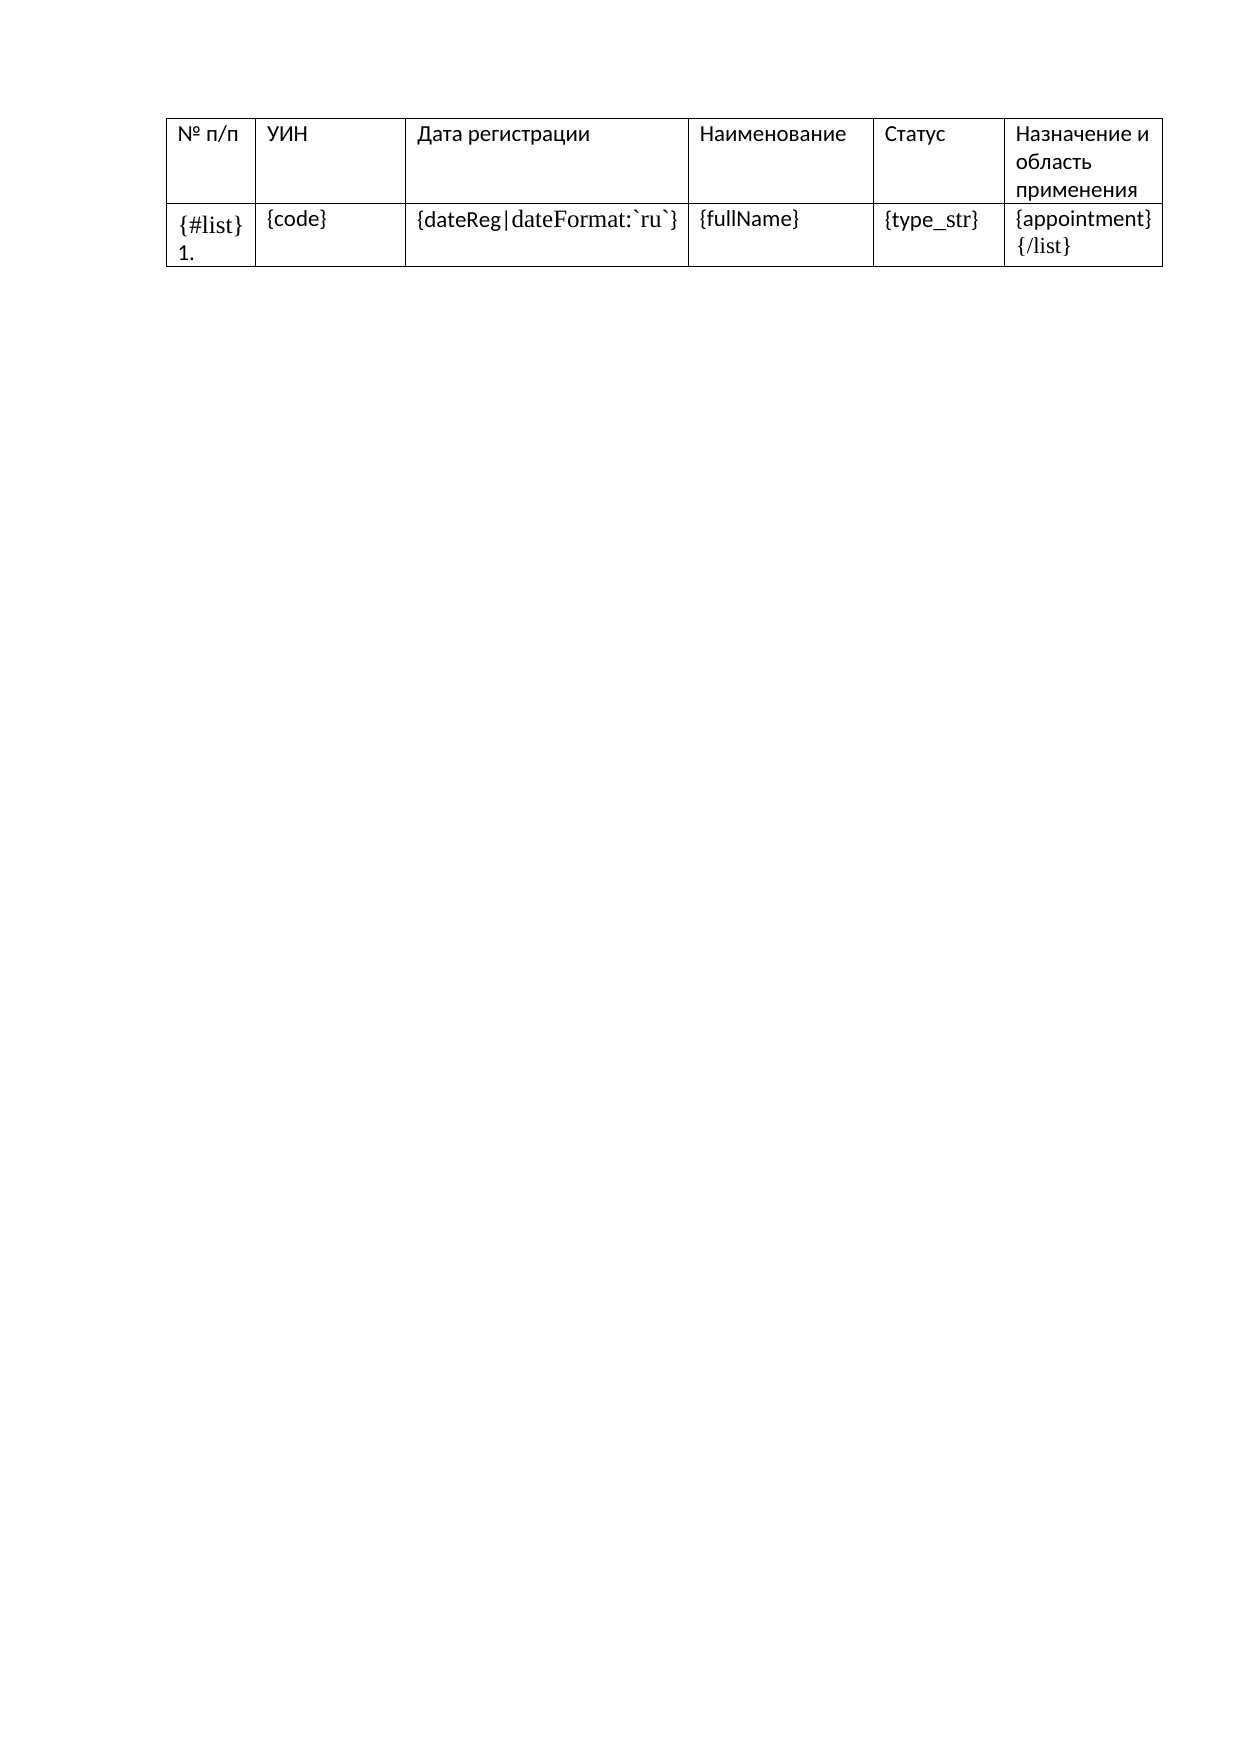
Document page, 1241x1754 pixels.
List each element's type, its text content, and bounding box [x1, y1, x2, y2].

table_cell {dateReg|dateFormat:`ru`} [406, 204, 688, 266]
table_cell {appointment} {/list} [1005, 204, 1162, 266]
table_header Статус [874, 119, 1004, 203]
table_cell {code} [256, 204, 405, 266]
table_cell {type_str} [874, 204, 1004, 266]
table_cell {fullName} [689, 204, 873, 266]
table_header № п/п [167, 119, 255, 203]
table_header УИН [256, 119, 405, 203]
table_header Наименование [689, 119, 873, 203]
table_header Назначение и область применения [1005, 119, 1162, 203]
table_header Дата регистрации [406, 119, 688, 203]
table_cell {#list} [167, 204, 255, 266]
